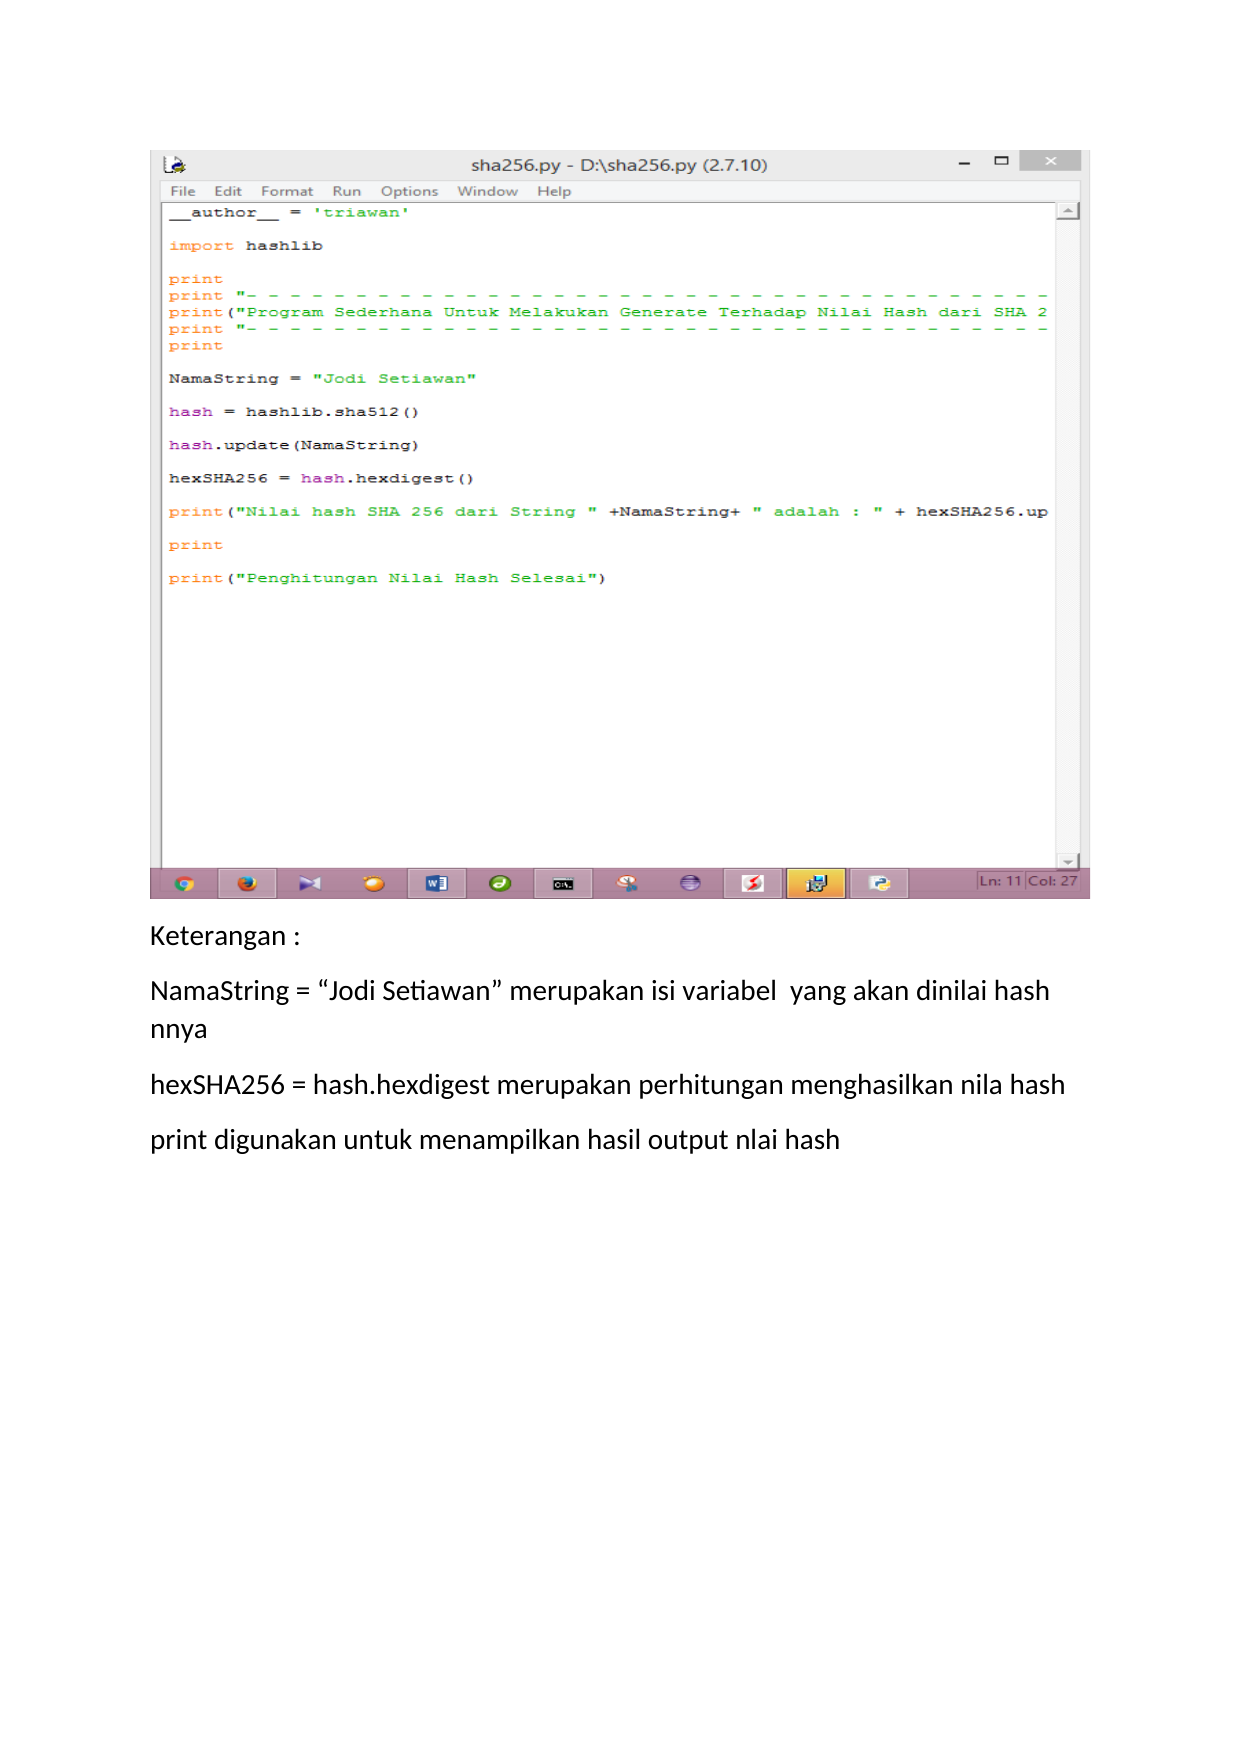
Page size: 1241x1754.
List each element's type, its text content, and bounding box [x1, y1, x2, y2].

text Keterangan : [150, 917, 1090, 953]
text print digunakan untuk menampilkan hasil output nlai hash [150, 1121, 1090, 1156]
text hexSHA256 = hash.hexdigest merupakan perhitungan menghasilkan nila hash [150, 1066, 1090, 1101]
picture [150, 150, 1091, 899]
text NamaString = “Jodi Setiawan” merupakan isi variabel yang akan dinilai hash nnya [150, 972, 1090, 1046]
